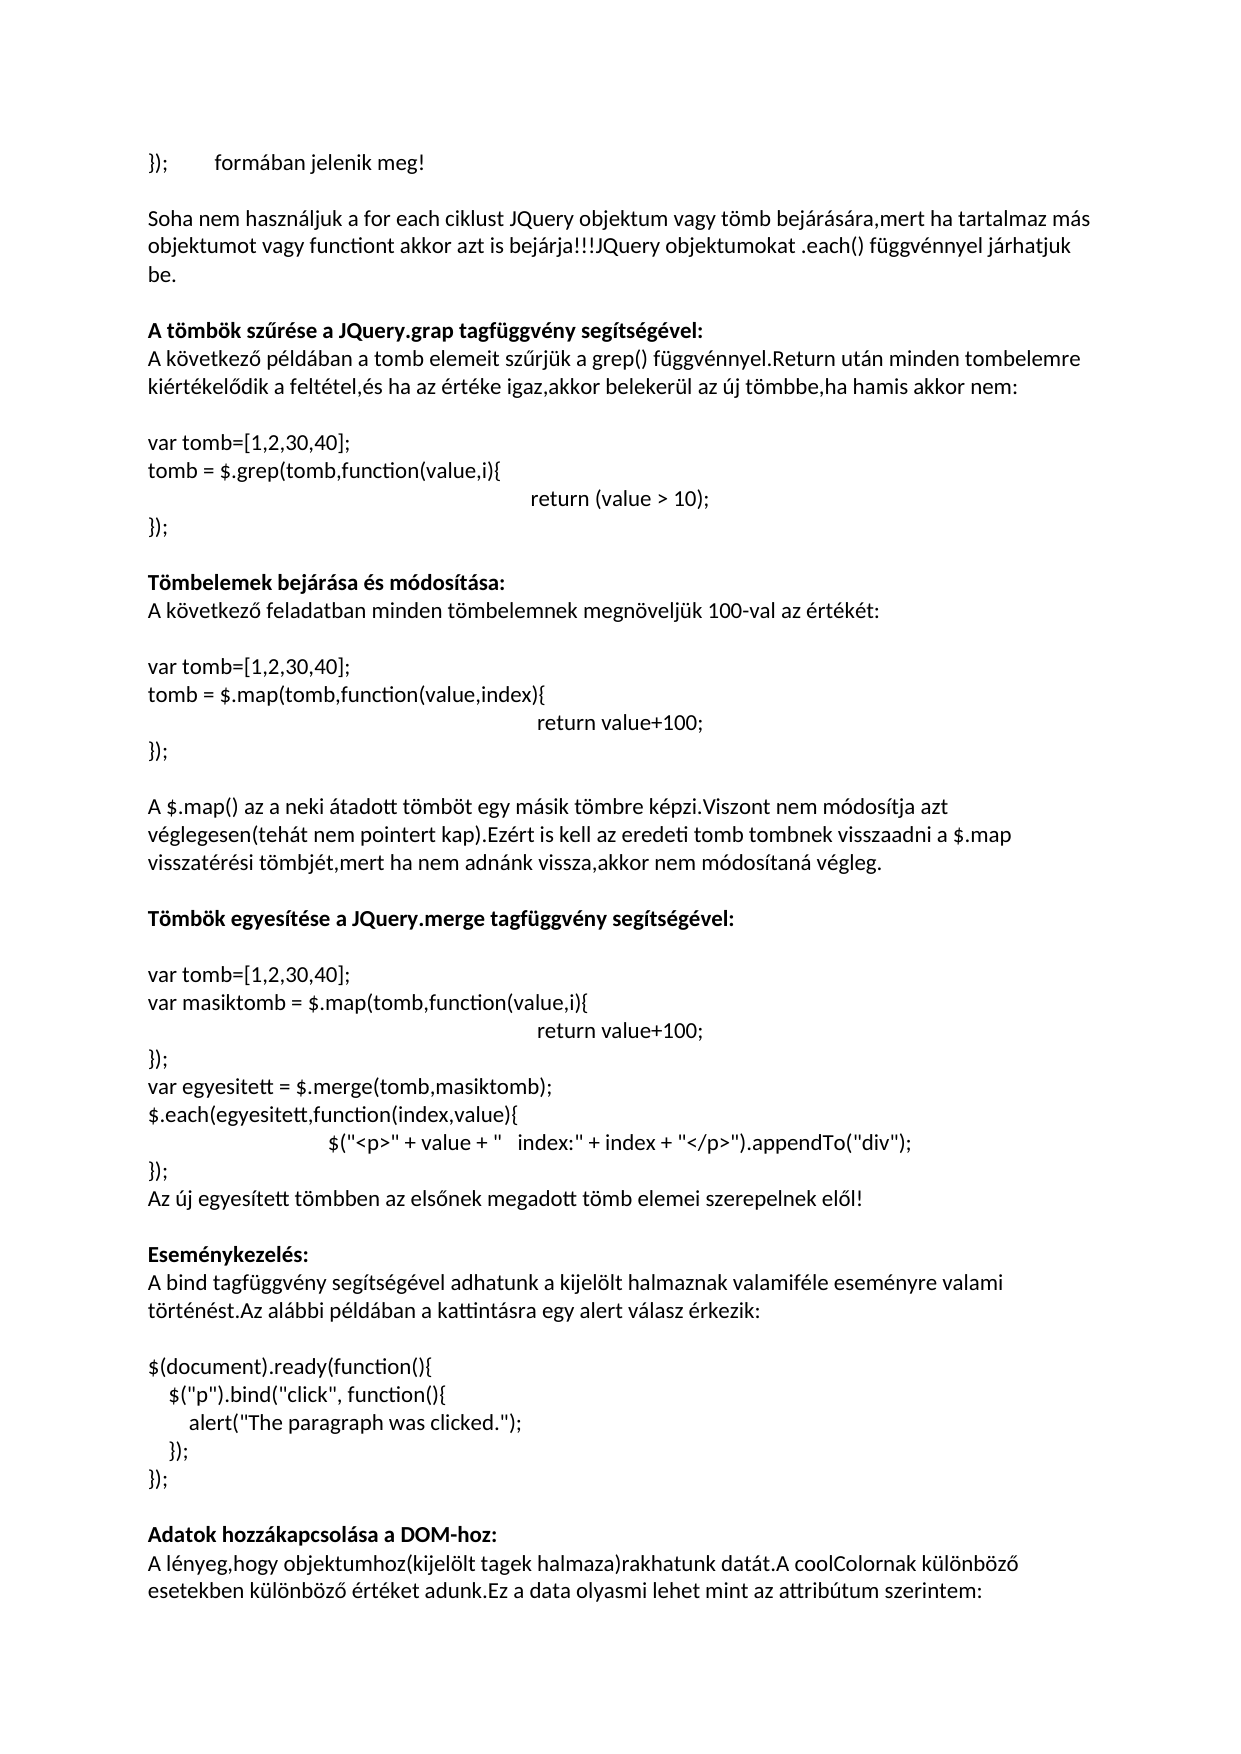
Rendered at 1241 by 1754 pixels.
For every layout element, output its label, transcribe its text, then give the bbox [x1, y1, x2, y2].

text $("<p>" + value + " index:" + index + "</p>").appendTo("div"); [148, 1128, 1093, 1156]
text }); formában jelenik meg! [148, 148, 1093, 176]
text $("p").bind("click", function(){ [148, 1381, 1093, 1408]
text tomb = $.grep(tomb,function(value,i){ [148, 456, 1093, 484]
text Tömbelemek bejárása és módosítása: [148, 568, 1093, 596]
text return (value > 10); [148, 484, 1093, 512]
text Tömbök egyesítése a JQuery.merge tagfüggvény segítségével: [148, 904, 1093, 932]
text Eseménykezelés: [148, 1240, 1093, 1268]
text return value+100; [148, 708, 1093, 736]
text tomb = $.map(tomb,function(value,index){ [148, 680, 1093, 708]
text var masiktomb = $.map(tomb,function(value,i){ [148, 988, 1093, 1016]
text }); [148, 1464, 1093, 1493]
text A következő feladatban minden tömbelemnek megnöveljük 100-val az értékét: [148, 596, 1093, 624]
text }); [148, 512, 1093, 540]
text var tomb=[1,2,30,40]; [148, 960, 1093, 988]
text return value+100; [148, 1016, 1093, 1044]
text A következő példában a tomb elemeit szűrjük a grep() függvénnyel.Return után minden tombelemre kiértékelődik a feltétel,és ha az értéke igaz,akkor belekerül az új tömbbe,ha hamis akkor nem: [148, 344, 1093, 400]
text A bind tagfüggvény segítségével adhatunk a kijelölt halmaznak valamiféle eseményre valami történést.Az alábbi példában a kattintásra egy alert válasz érkezik: [148, 1268, 1093, 1324]
text Az új egyesített tömbben az elsőnek megadott tömb elemei szerepelnek elől! [148, 1184, 1093, 1212]
text var tomb=[1,2,30,40]; [148, 652, 1093, 680]
text Adatok hozzákapcsolása a DOM-hoz: [148, 1521, 1093, 1549]
text A tömbök szűrése a JQuery.grap tagfüggvény segítségével: [148, 316, 1093, 344]
text $(document).ready(function(){ [148, 1352, 1093, 1381]
text }); [148, 1156, 1093, 1184]
text Soha nem használjuk a for each ciklust JQuery objektum vagy tömb bejárására,mert ha tartalmaz más objektumot vagy functiont akkor azt is bejárja!!!JQuery objektumokat .each() függvénnyel járhatjuk be. [148, 204, 1093, 288]
text alert("The paragraph was clicked."); [148, 1408, 1093, 1437]
text $.each(egyesitett,function(index,value){ [148, 1100, 1093, 1128]
text }); [148, 736, 1093, 764]
text A lényeg,hogy objektumhoz(kijelölt tagek halmaza)rakhatunk datát.A coolColornak különböző esetekben különböző értéket adunk.Ez a data olyasmi lehet mint az attribútum szerintem: [148, 1549, 1093, 1605]
text var egyesitett = $.merge(tomb,masiktomb); [148, 1072, 1093, 1100]
text A $.map() az a neki átadott tömböt egy másik tömbre képzi.Viszont nem módosítja azt véglegesen(tehát nem pointert kap).Ezért is kell az eredeti tomb tombnek visszaadni a $.map visszatérési tömbjét,mert ha nem adnánk vissza,akkor nem módosítaná végleg. [148, 792, 1093, 876]
text }); [148, 1044, 1093, 1072]
text }); [148, 1437, 1093, 1464]
text var tomb=[1,2,30,40]; [148, 428, 1093, 456]
